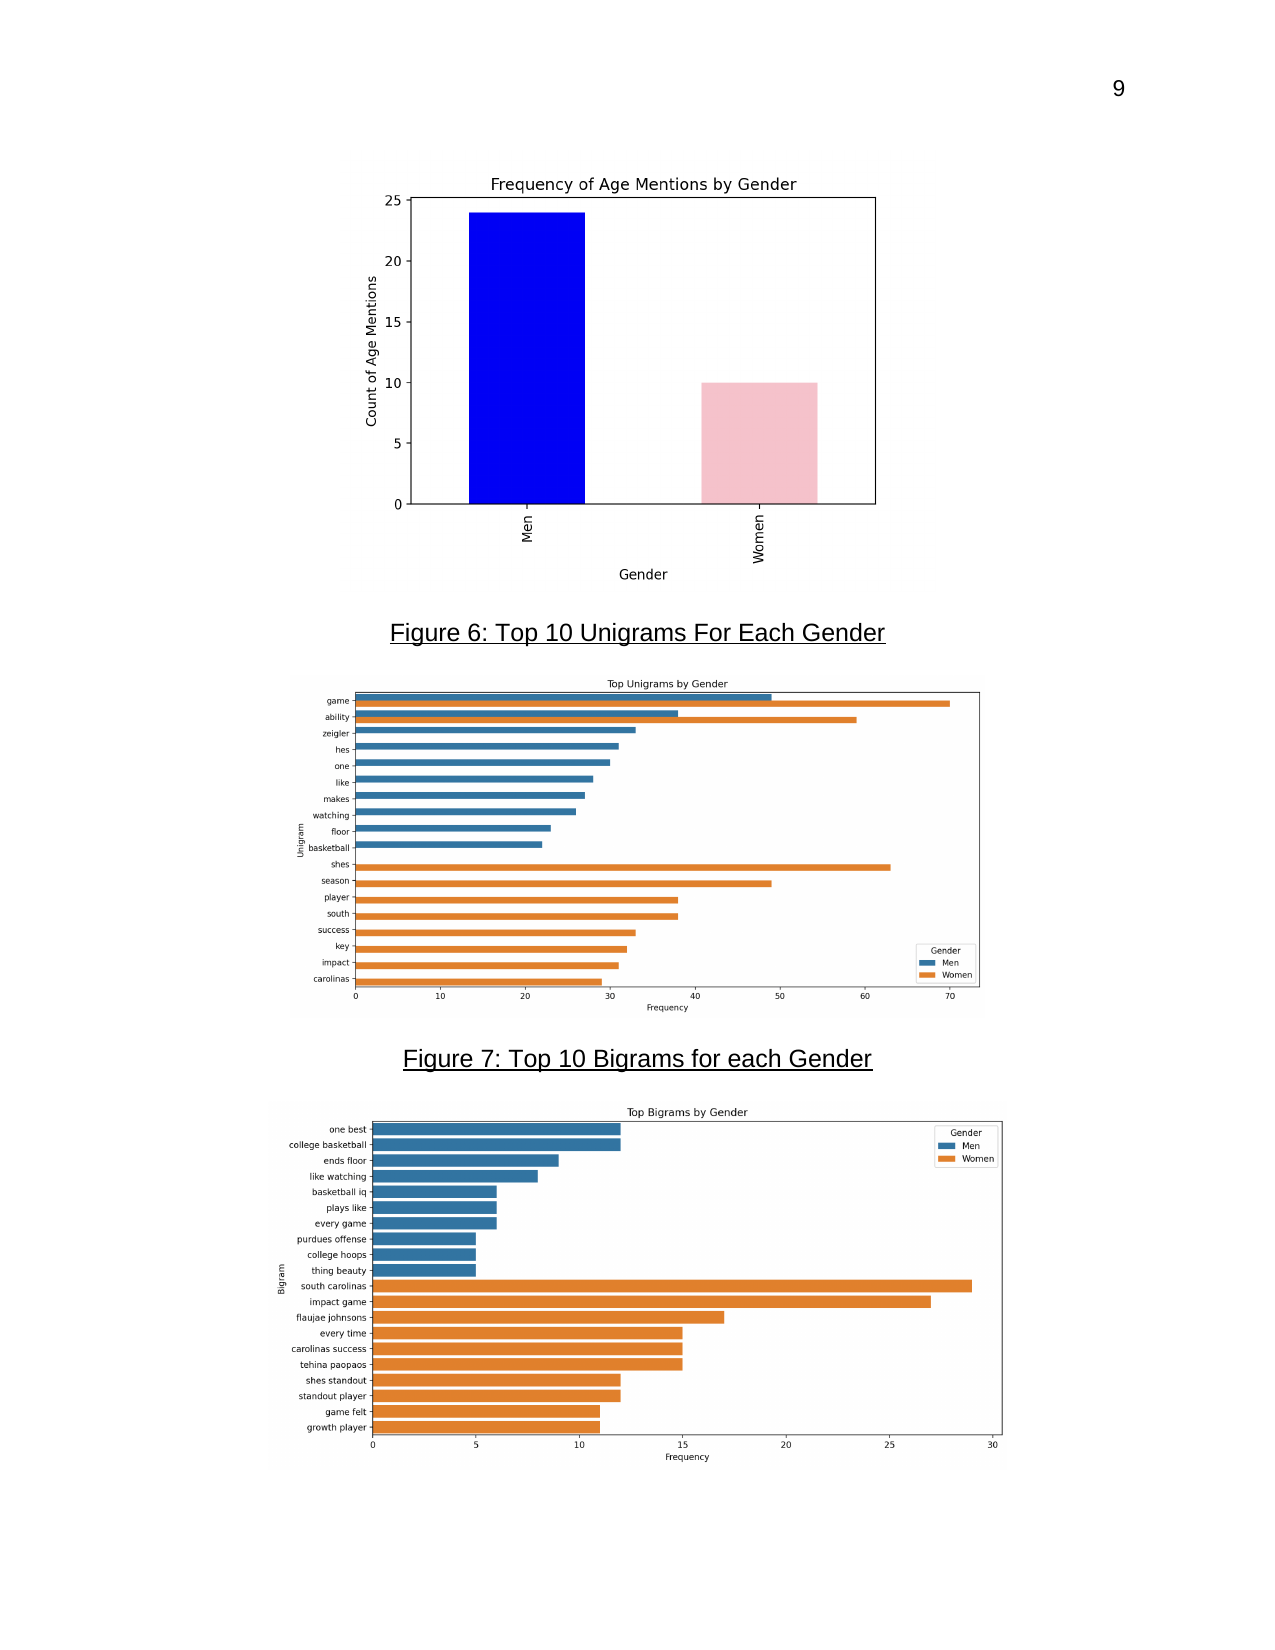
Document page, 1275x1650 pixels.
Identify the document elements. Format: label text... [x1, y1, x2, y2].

text Figure 6: Top 10 Unigrams For Each Gender [150, 618, 1125, 647]
picture [289, 675, 986, 1018]
text Figure 7: Top 10 Bigrams for each Gender [150, 1044, 1125, 1073]
picture [339, 150, 936, 592]
picture [268, 1101, 1007, 1470]
